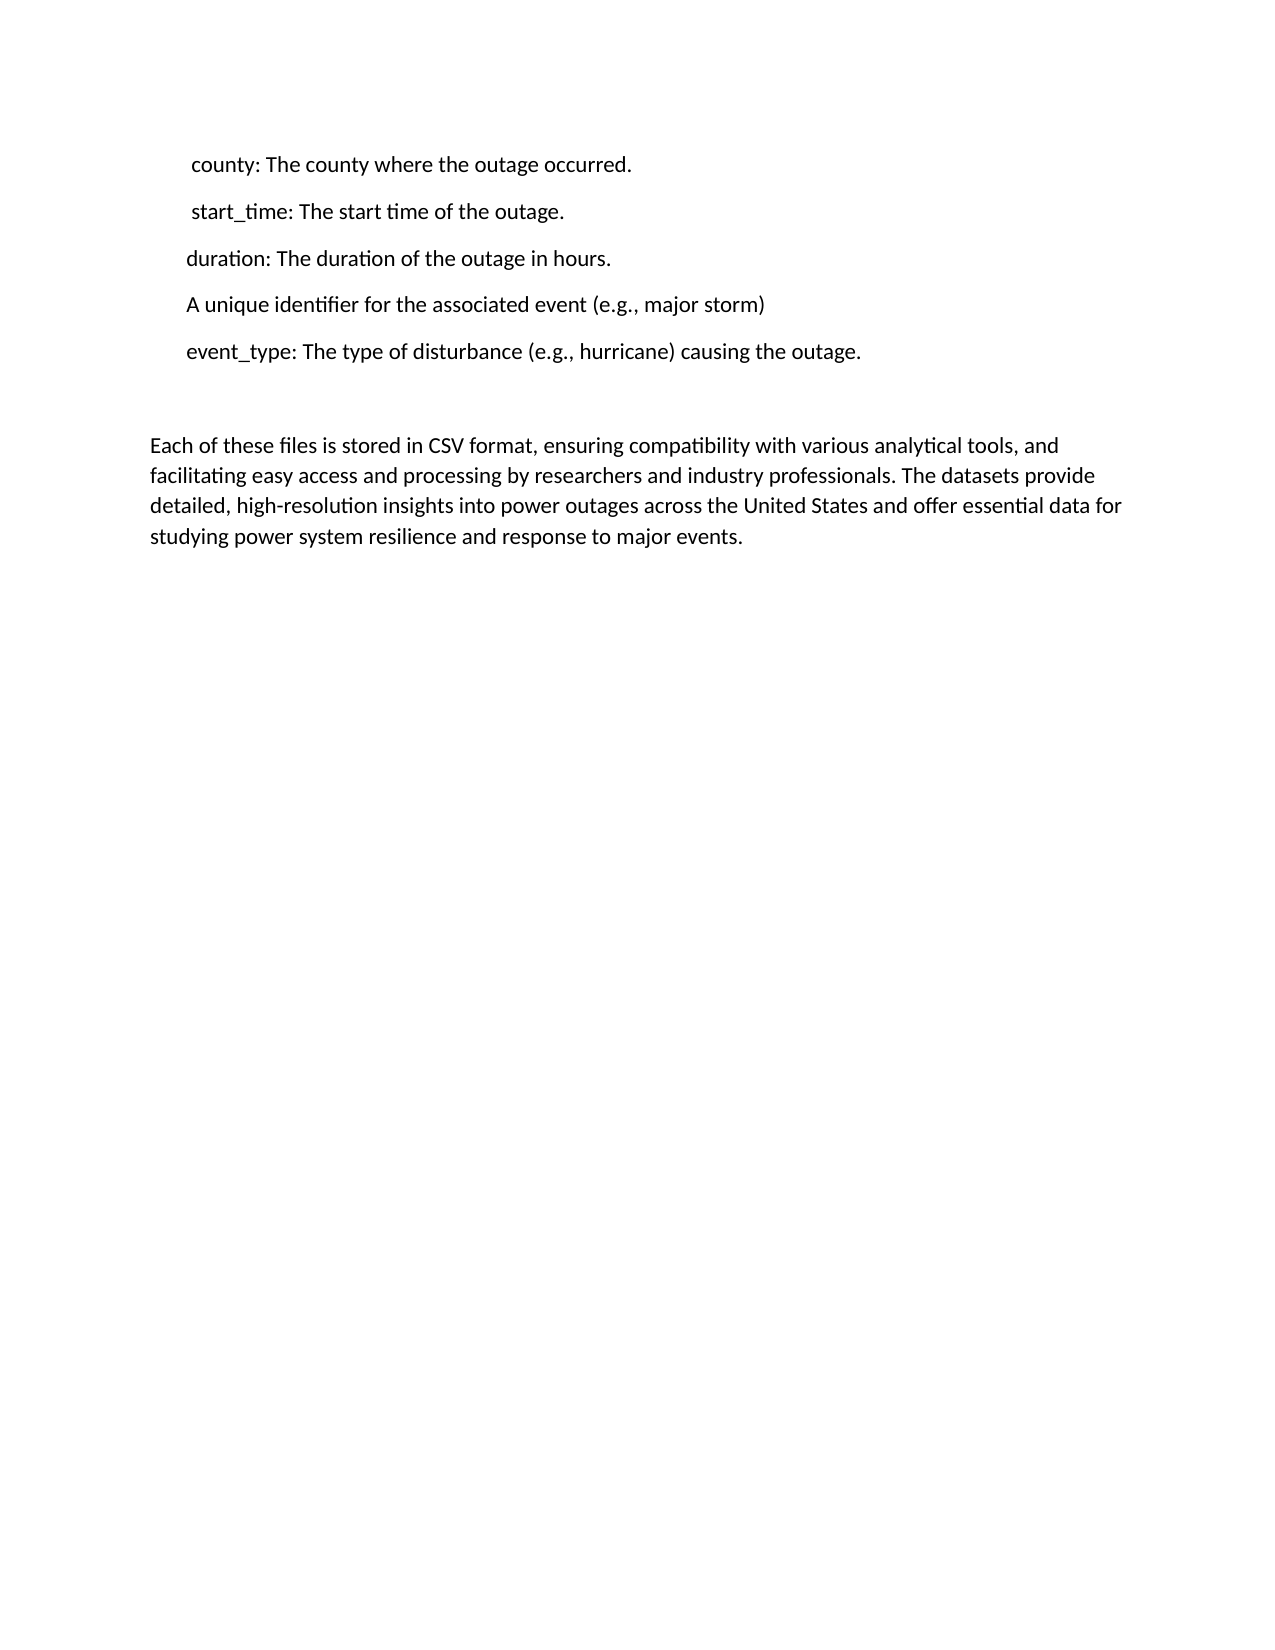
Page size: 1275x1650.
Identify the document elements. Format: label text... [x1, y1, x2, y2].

text A unique identifier for the associated event (e.g., major storm) [150, 291, 1125, 319]
text event_type: The type of disturbance (e.g., hurricane) causing the outage. [150, 337, 1125, 366]
text county: The county where the outage occurred. [150, 150, 1125, 178]
text start_time: The start time of the outage. [150, 197, 1125, 225]
text duration: The duration of the outage in hours. [150, 244, 1125, 272]
text Each of these files is stored in CSV format, ensuring compatibility with various analytical tools, and facilitating easy access and processing by researchers and industry professionals. The datasets provide detailed, high-resolution insights into power outages across the United States and offer essential data for studying power system resilience and response to major events. [150, 431, 1125, 550]
